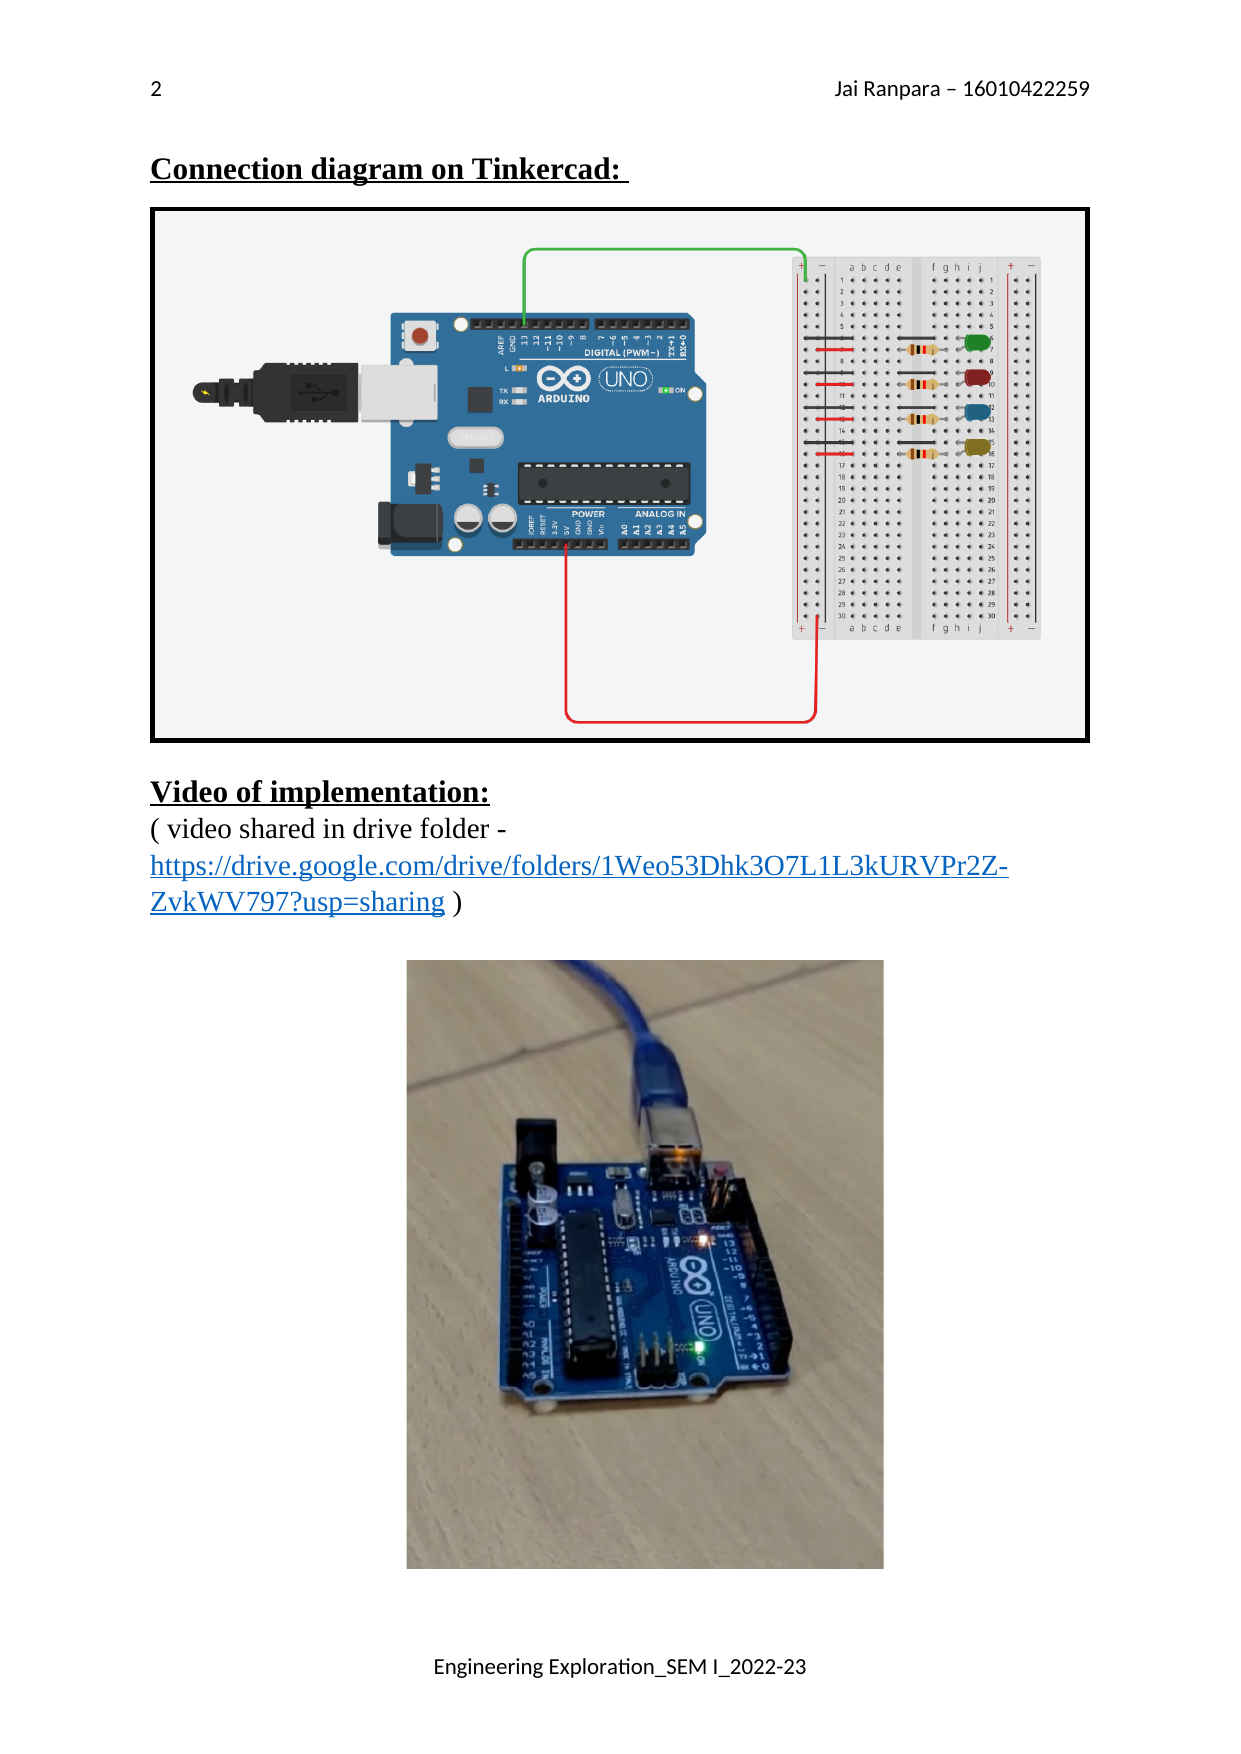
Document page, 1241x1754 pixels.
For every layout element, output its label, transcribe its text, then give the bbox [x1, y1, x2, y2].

text ( video shared in drive folder - https://drive.google.com/drive/folders/1Weo53Dhk3O7L1L3kURVPr2Z-ZvkWV797?usp=sharing ) [155, 463, 1085, 569]
text Video of implementation: [155, 390, 1085, 460]
picture [155, 211, 1085, 390]
text Connection diagram on Tinkercad: [150, 150, 1090, 186]
picture [405, 611, 884, 1218]
